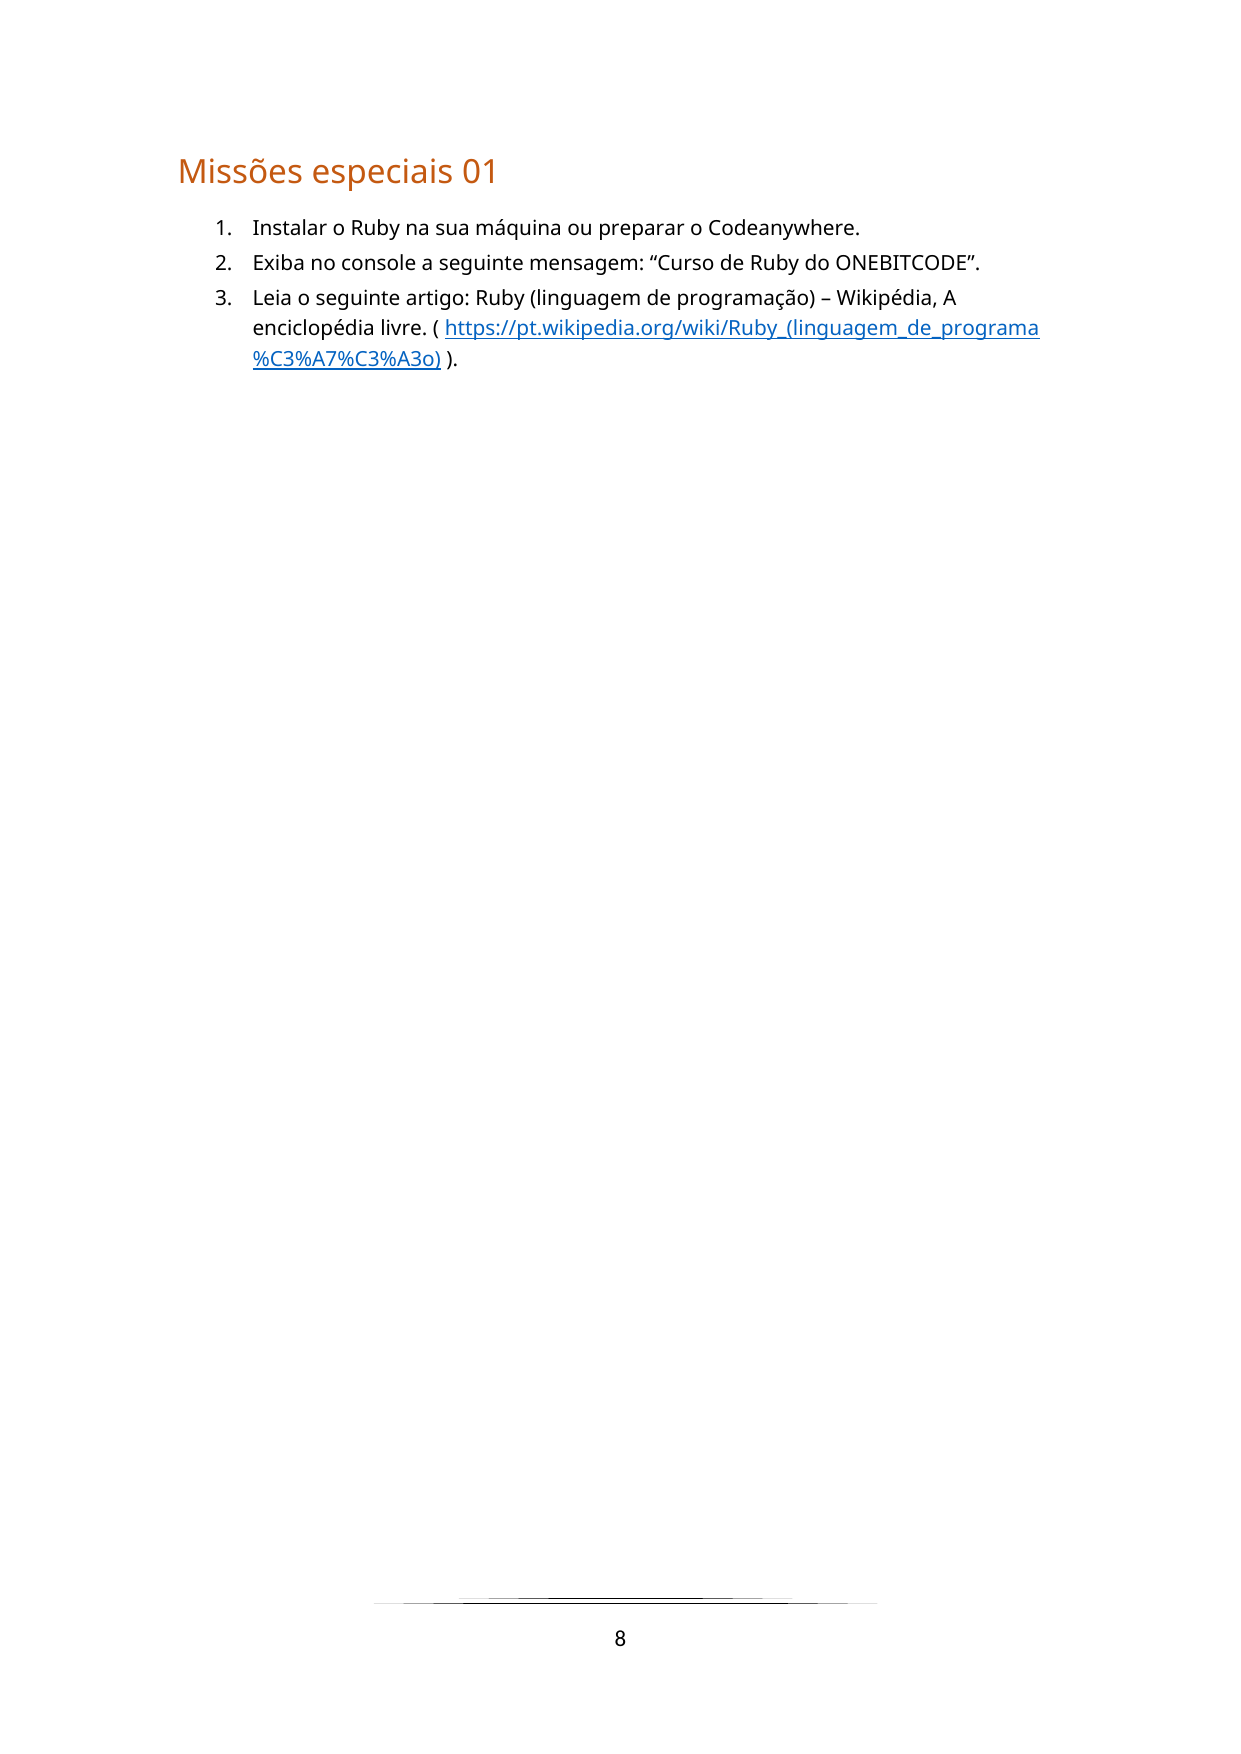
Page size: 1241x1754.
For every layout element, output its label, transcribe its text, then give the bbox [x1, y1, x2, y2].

list Leia o seguinte artigo: Ruby (linguagem de programação) – Wikipédia, A enciclopédia livre. ( https://pt.wikipedia.org/wiki/Ruby_(linguagem_de_programa%C3%A7%C3%A3o) ). [215, 283, 1063, 372]
list Exiba no console a seguinte mensagem: “Curso de Ruby do ONEBITCODE”. [215, 248, 1063, 276]
list Instalar o Ruby na sua máquina ou preparar o Codeanywhere. [215, 213, 1063, 242]
text Missões especiais 01 [177, 148, 1063, 193]
